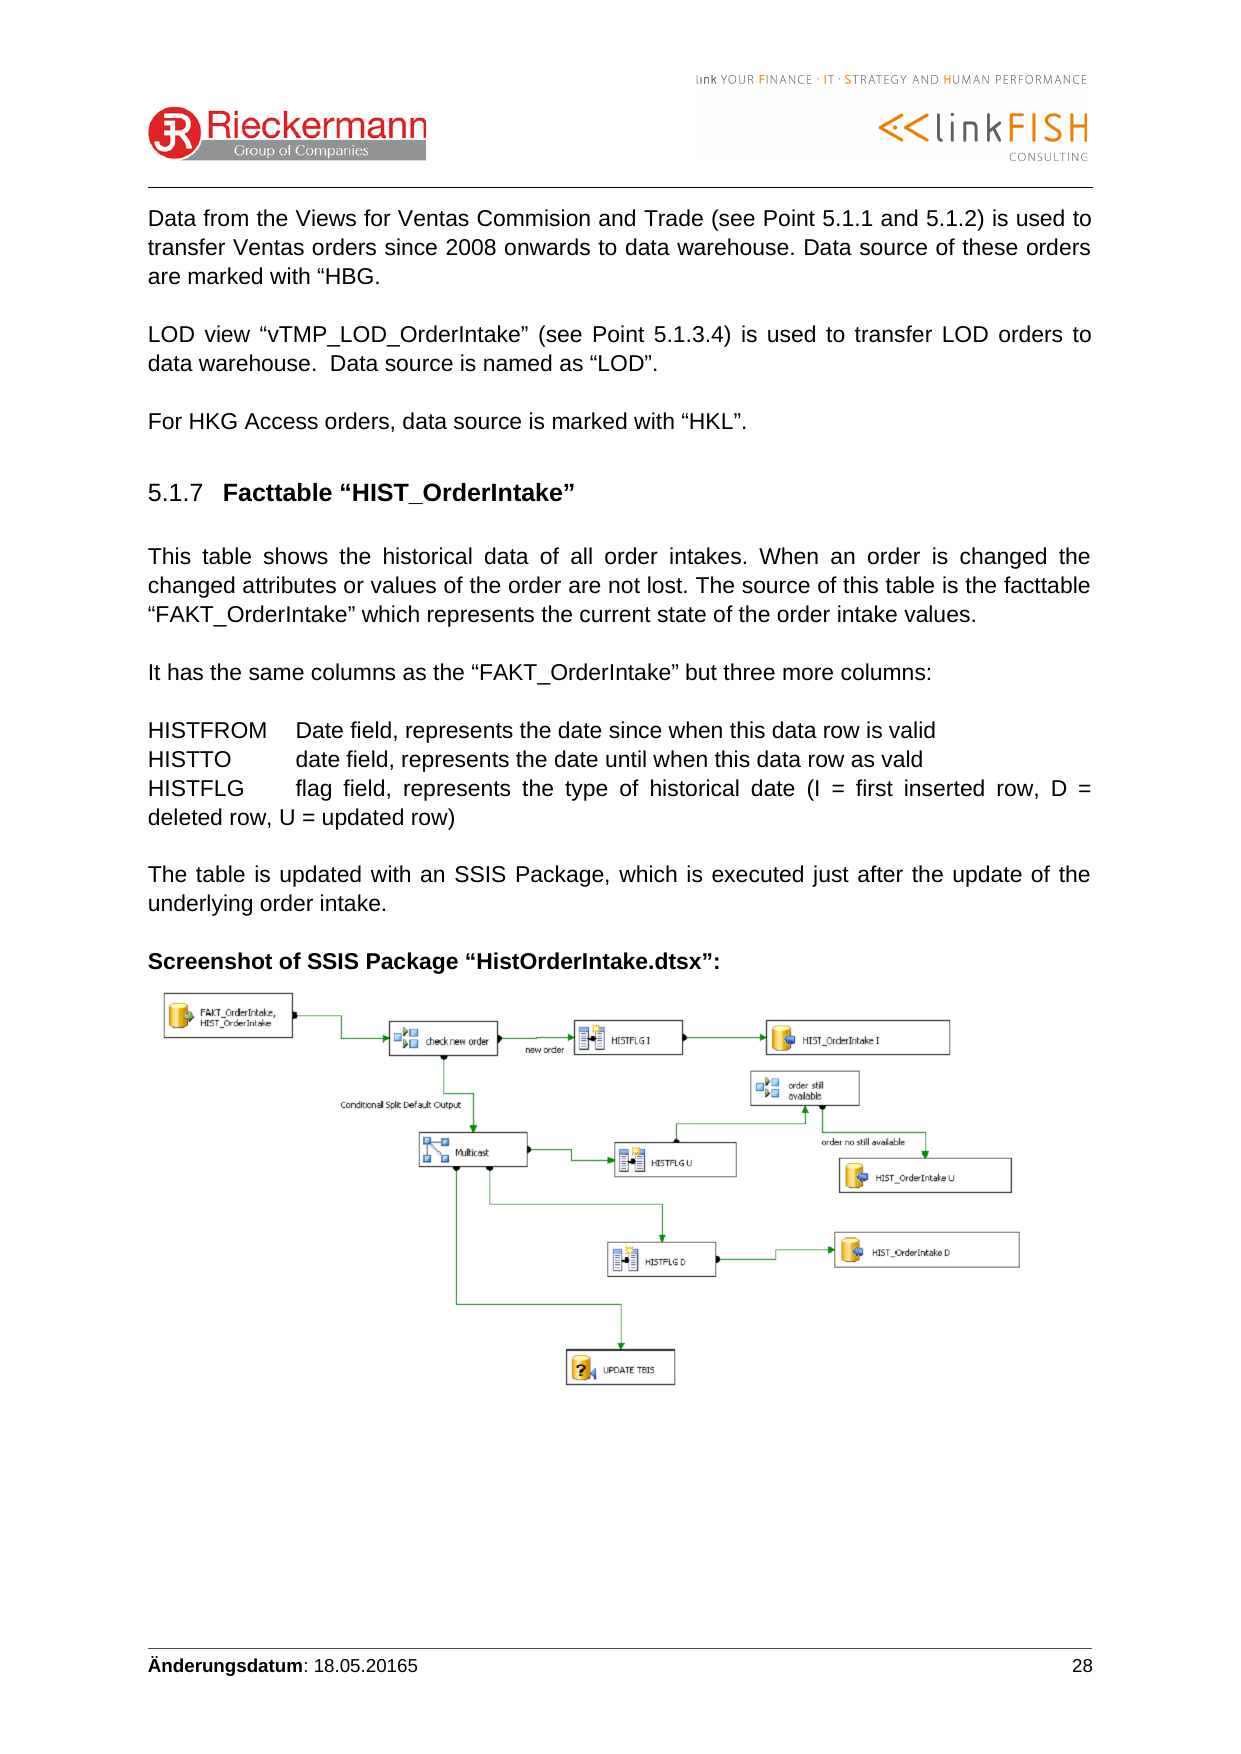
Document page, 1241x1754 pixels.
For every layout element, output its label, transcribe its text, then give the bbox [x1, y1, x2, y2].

text Screenshot of SSIS Package “HistOrderIntake.dtsx”: [148, 948, 1092, 977]
text HISTFROM Date field, represents the date since when this data row is valid [148, 717, 1092, 743]
picture [147, 977, 1093, 1411]
text LOD view “vTMP_LOD_OrderIntake” (see Point 5.1.3.4) is used to transfer LOD orders to data warehouse. Data source is named as “LOD”. [148, 321, 1092, 376]
text HISTFLG flag field, represents the type of historical date (I = first inserted row, D = deleted row, U = updated row) [148, 774, 1092, 830]
text The table is updated with an SSIS Package, which is executed just after the update of the underlying order intake. [148, 861, 1092, 917]
text Facttable “HIST_OrderIntake” [148, 478, 1092, 507]
text This table shows the historical data of all order intakes. When an order is changed the changed attributes or values of the order are not lost. The source of this table is the facttable “FAKT_OrderIntake” which represents the current state of the order intake values. [148, 543, 1092, 627]
picture [147, 105, 427, 161]
text Data from the Views for Ventas Commision and Trade (see Point 5.1.1 and 5.1.2) is used to transfer Ventas orders since 2008 onwards to data warehouse. Data source of these orders are marked with “HBG. [148, 205, 1092, 289]
picture [696, 75, 1088, 161]
text HISTTO date field, represents the date until when this data row as vald [148, 746, 1092, 772]
text It has the same columns as the “FAKT_OrderIntake” but three more columns: [148, 659, 1092, 685]
text For HKG Access orders, data source is marked with “HKL”. [148, 408, 1092, 434]
